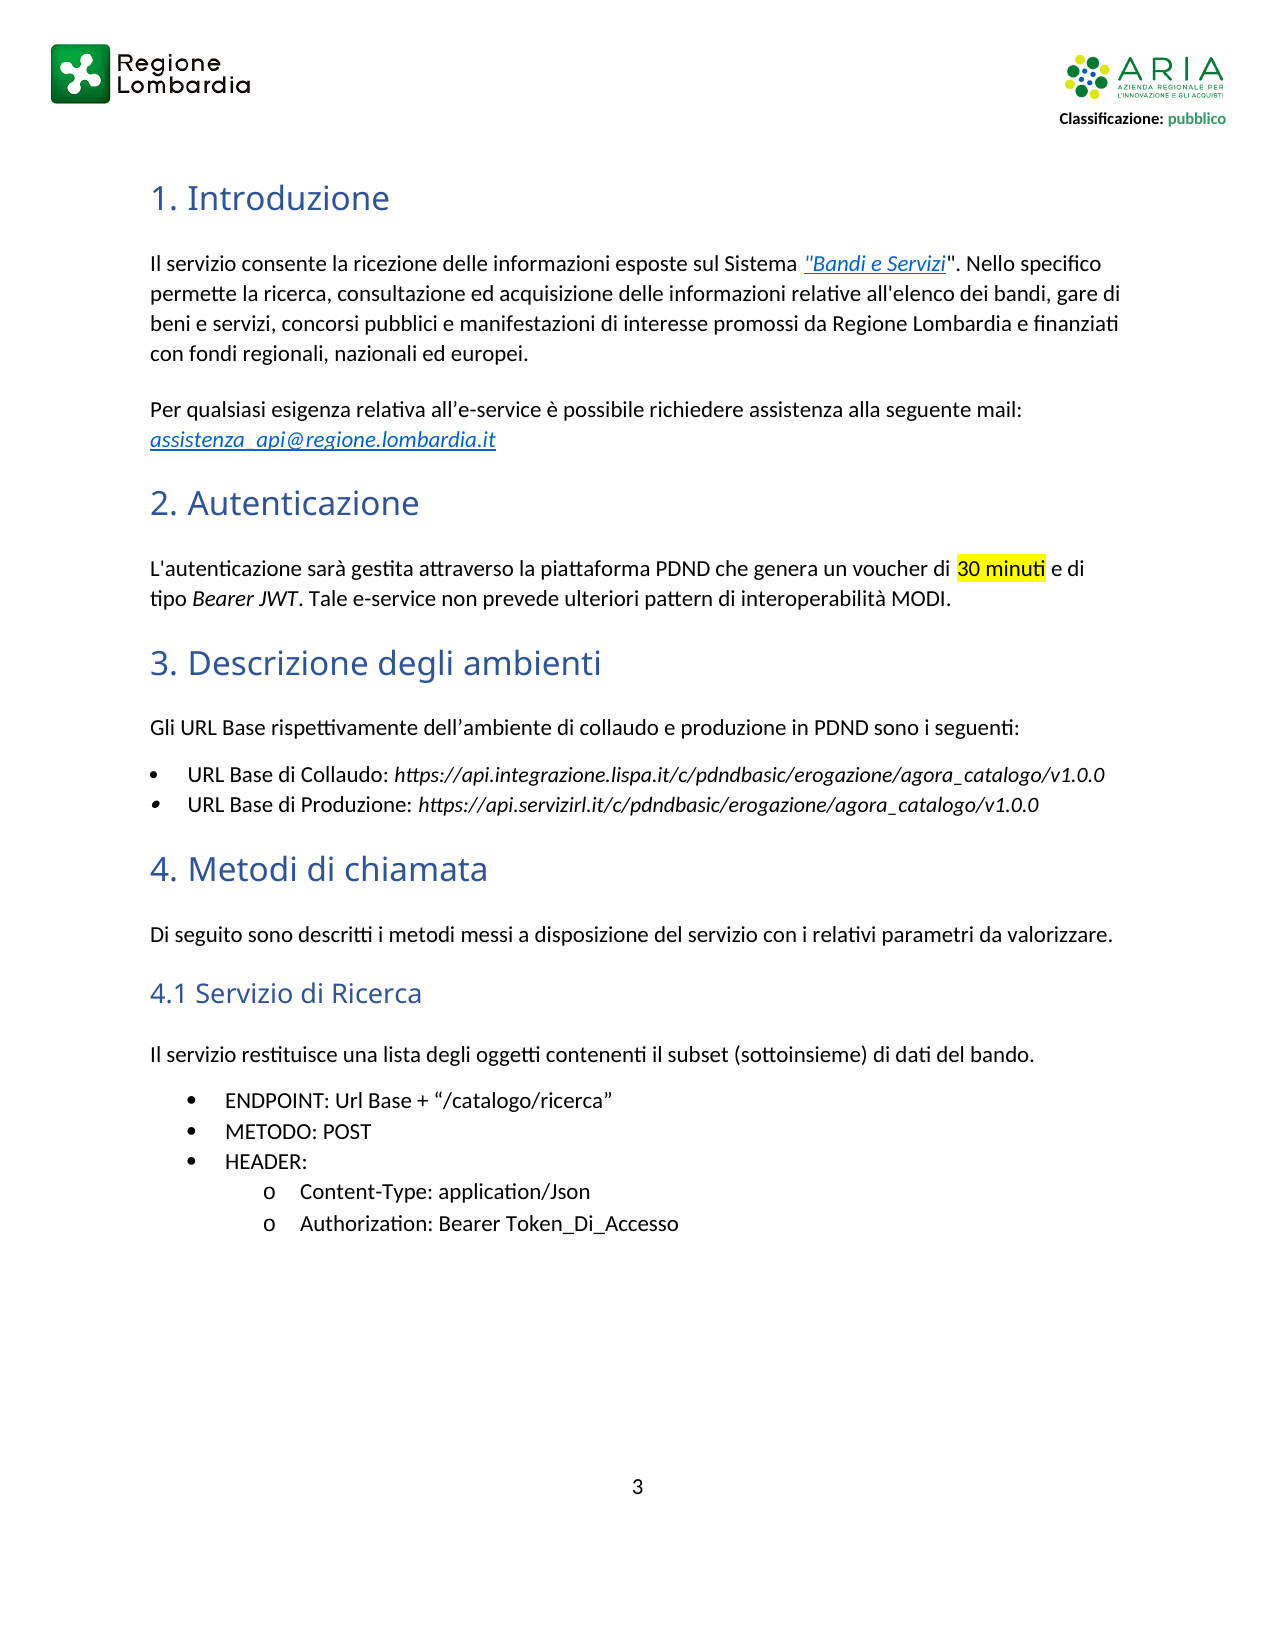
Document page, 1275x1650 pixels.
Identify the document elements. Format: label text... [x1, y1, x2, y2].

text Gli URL Base rispettivamente dell’ambiente di collaudo e produzione in PDND sono i seguenti: [150, 713, 1125, 742]
list METODO: POST [187, 1117, 1125, 1145]
text L'autenticazione sarà gestita attraverso la piattaforma PDND che genera un voucher di 30 minuti e di tipo Bearer JWT. Tale e-service non prevede ulteriori pattern di interoperabilità MODI. [150, 554, 1125, 612]
list URL Base di Produzione: https://api.servizirl.it/c/pdndbasic/erogazione/agora_catalogo/v1.0.0 [150, 791, 1125, 819]
list HEADER: [187, 1147, 1125, 1175]
picture [43, 40, 259, 108]
subtitle Metodi di chiamata [150, 846, 1125, 891]
list Authorization: Bearer Token_Di_Accesso [262, 1209, 1125, 1238]
picture [1064, 42, 1224, 110]
subtitle Autenticazione [150, 480, 1125, 526]
list Content-Type: application/Json [262, 1177, 1125, 1206]
text Il servizio restituisce una lista degli oggetti contenenti il subset (sottoinsieme) di dati del bando. [150, 1040, 1125, 1068]
text Il servizio consente la ricezione delle informazioni esposte sul Sistema "Bandi e Servizi". Nello specifico permette la ricerca, consultazione ed acquisizione delle informazioni relative all'elenco dei bandi, gare di beni e servizi, concorsi pubblici e manifestazioni di interesse promossi da Regione Lombardia e finanziati con fondi regionali, nazionali ed europei. [150, 249, 1125, 368]
subtitle Introduzione [150, 175, 1125, 220]
text Per qualsiasi esigenza relativa all’e-service è possibile richiedere assistenza alla seguente mail: assistenza_api@regione.lombardia.it [150, 395, 1125, 453]
text Di seguito sono descritti i metodi messi a disposizione del servizio con i relativi parametri da valorizzare. [150, 920, 1125, 948]
list URL Base di Collaudo: https://api.integrazione.lispa.it/c/pdndbasic/erogazione/agora_catalogo/v1.0.0 [150, 760, 1125, 788]
list ENDPOINT: Url Base + “/catalogo/ricerca” [187, 1087, 1125, 1115]
subtitle Descrizione degli ambienti [150, 639, 1125, 685]
subtitle 4.1 Servizio di Ricerca [150, 975, 1125, 1012]
